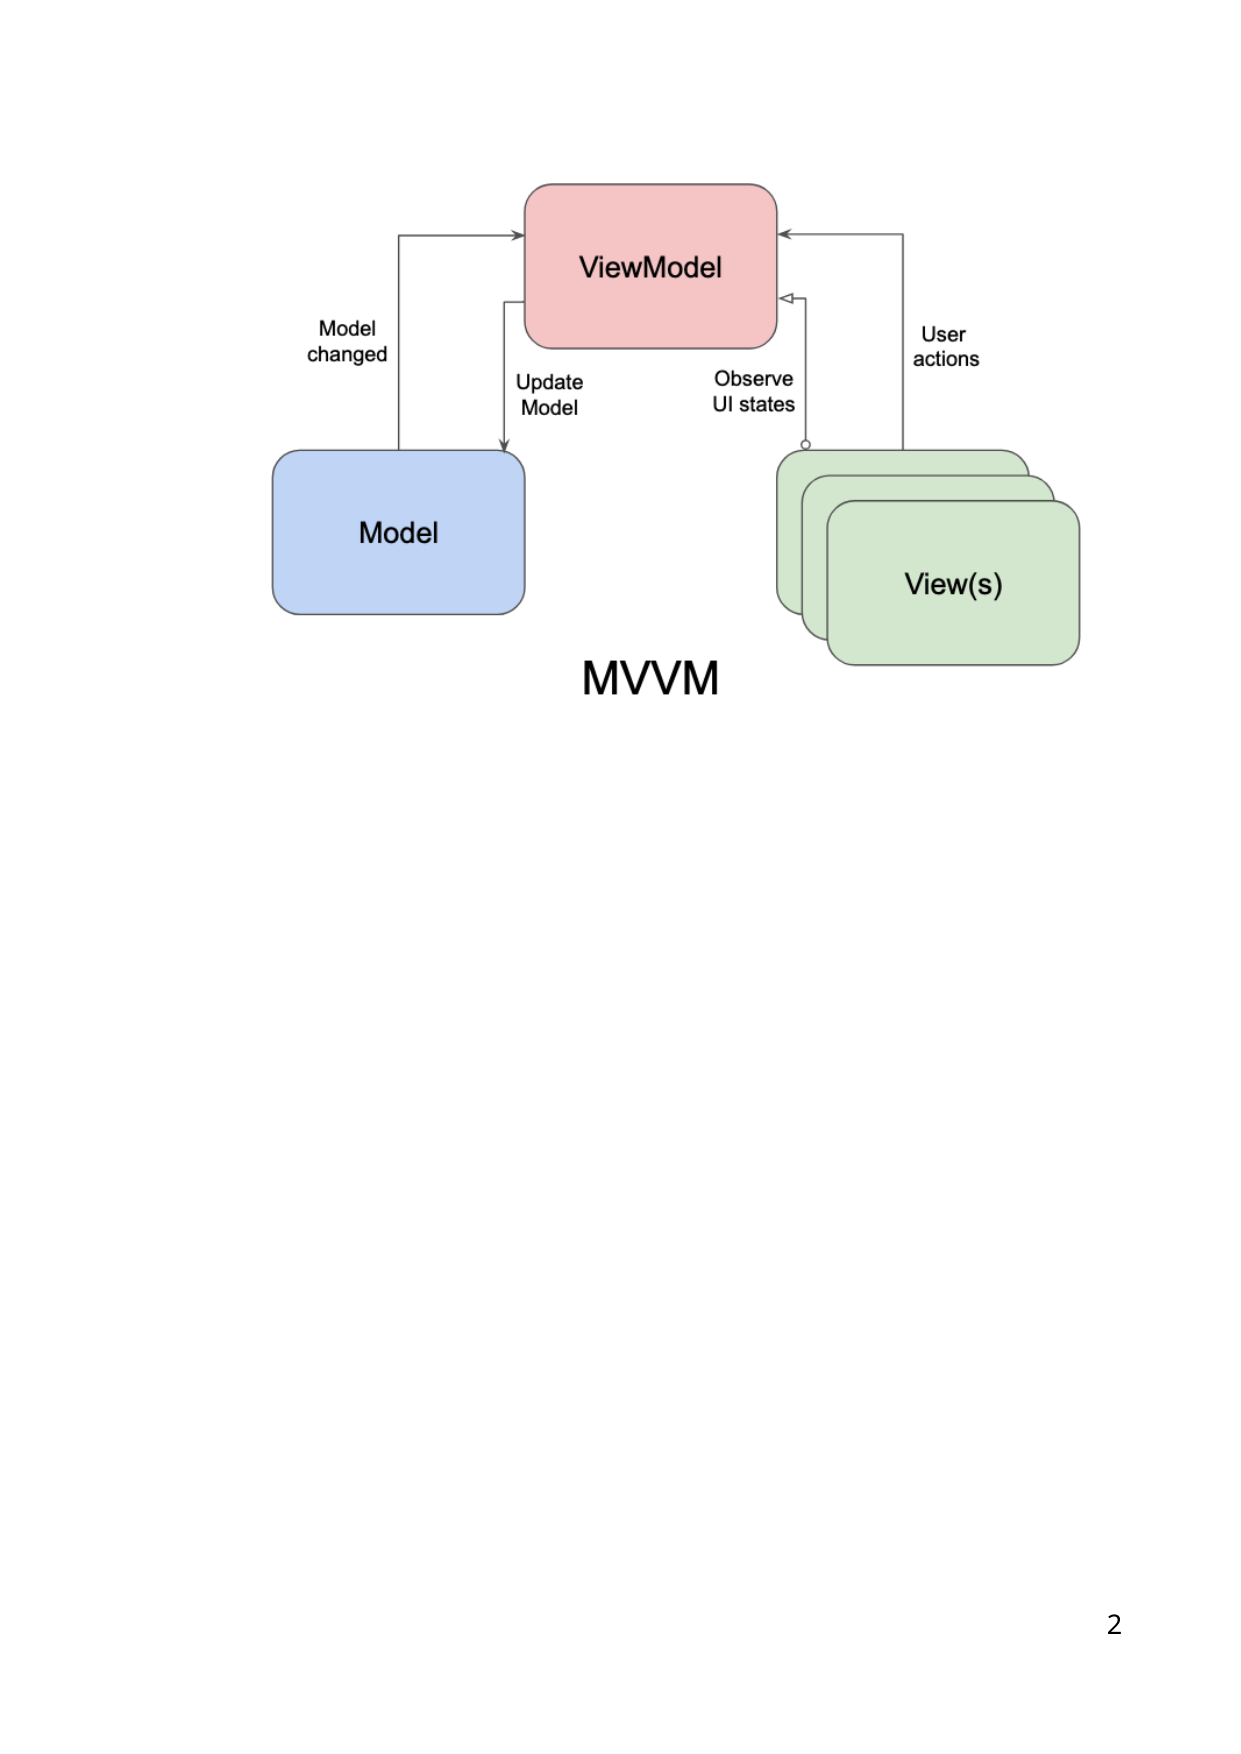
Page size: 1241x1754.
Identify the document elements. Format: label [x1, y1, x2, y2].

picture [206, 118, 1152, 769]
